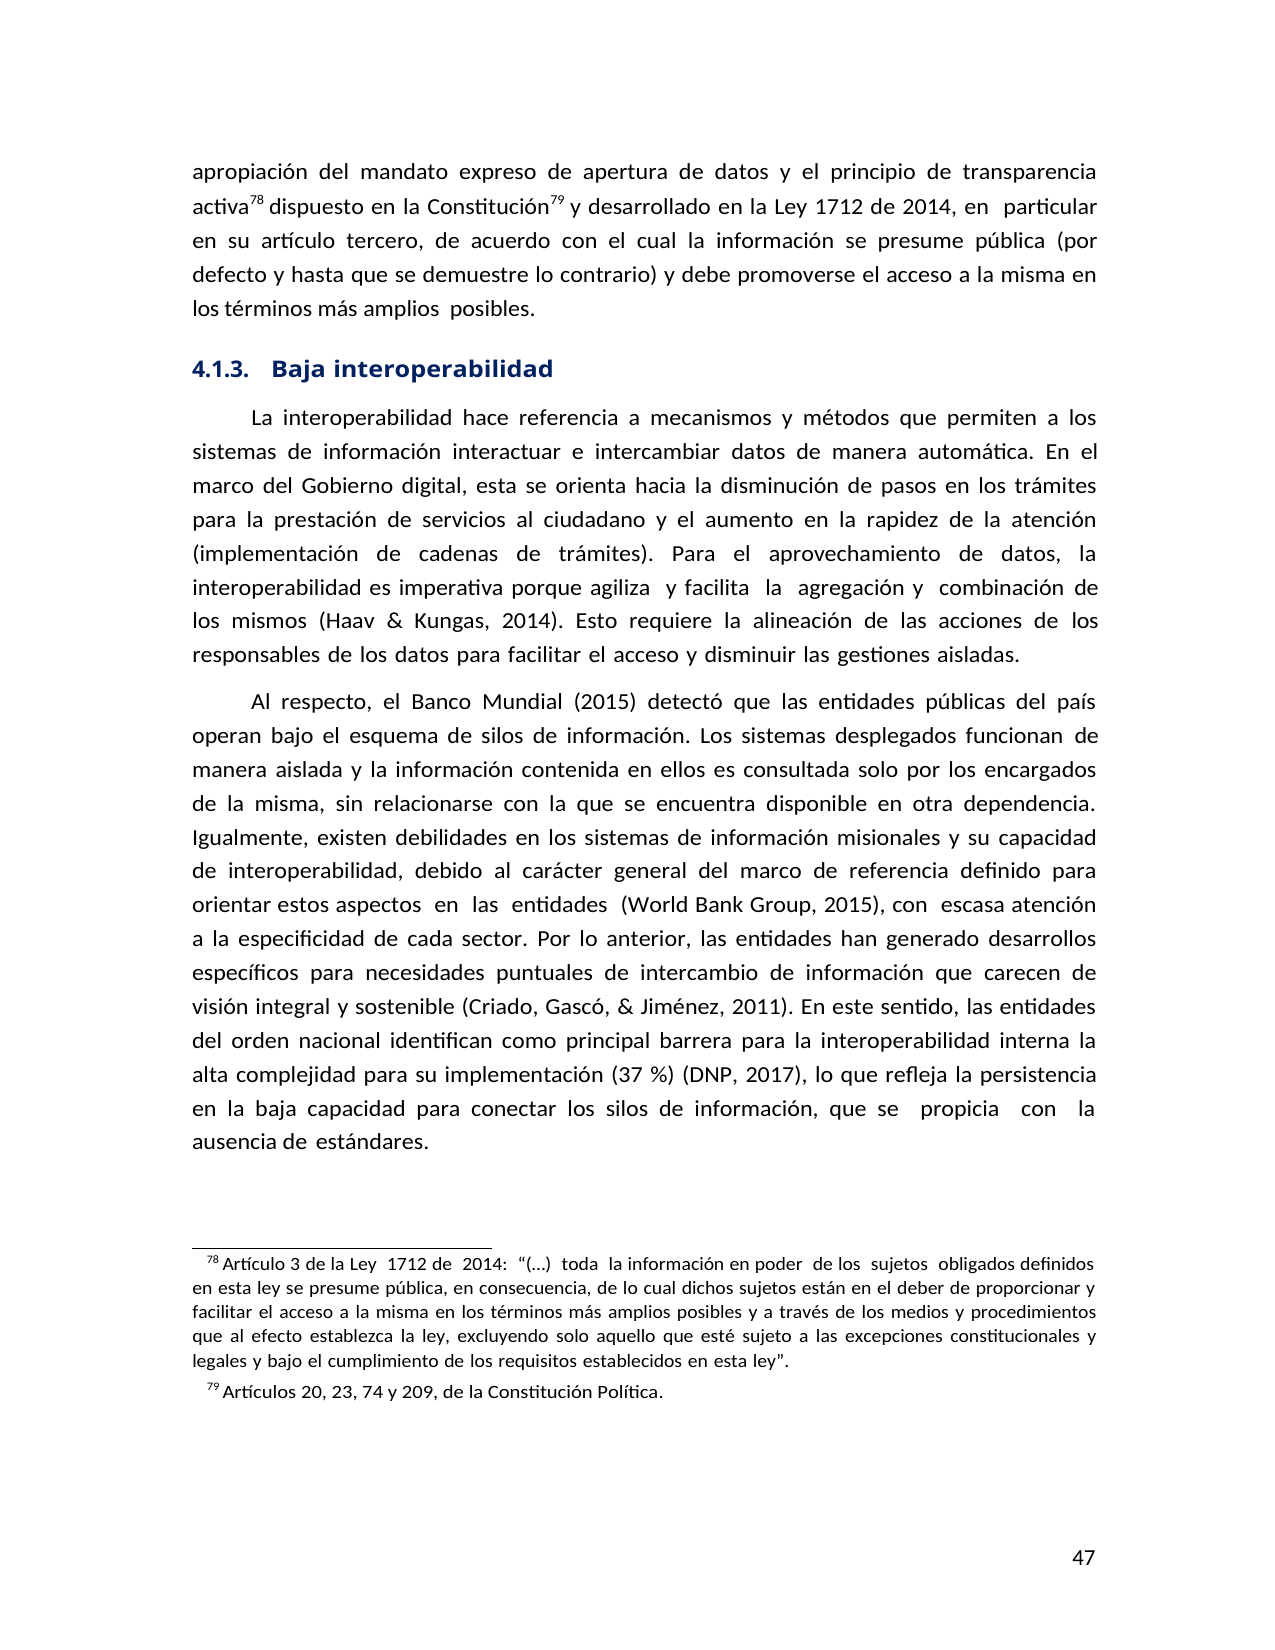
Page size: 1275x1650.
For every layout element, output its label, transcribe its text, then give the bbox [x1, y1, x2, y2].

text apropiación del mandato expreso de apertura de datos y el principio de transparencia activa78 dispuesto en la Constitución79 y desarrollado en la Ley 1712 de 2014, en particular en su artículo tercero, de acuerdo con el cual la información se presume pública (por defecto y hasta que se demuestre lo contrario) y debe promoverse el acceso a la misma en los términos más amplios posibles. [192, 157, 1098, 322]
text 79 Artículos 20, 23, 74 y 209, de la Constitución Política. [207, 1379, 1275, 1403]
subtitle Baja interoperabilidad [192, 353, 1275, 384]
text Al respecto, el Banco Mundial (2015) detectó que las entidades públicas del país operan bajo el esquema de silos de información. Los sistemas desplegados funcionan de manera aislada y la información contenida en ellos es consultada solo por los encargados de la misma, sin relacionarse con la que se encuentra disponible en otra dependencia. Igualmente, existen debilidades en los sistemas de información misionales y su capacidad de interoperabilidad, debido al carácter general del marco de referencia definido para orientar estos aspectos en las entidades (World Bank Group, 2015), con escasa atención a la especificidad de cada sector. Por lo anterior, las entidades han generado desarrollos específicos para necesidades puntuales de intercambio de información que carecen de visión integral y sostenible (Criado, Gascó, & Jiménez, 2011). En este sentido, las entidades del orden nacional identifican como principal barrera para la interoperabilidad interna la alta complejidad para su implementación (37 %) (DNP, 2017), lo que refleja la persistencia en la baja capacidad para conectar los silos de información, que se propicia con la ausencia de estándares. [192, 687, 1098, 1156]
text La interoperabilidad hace referencia a mecanismos y métodos que permiten a los sistemas de información interactuar e intercambiar datos de manera automática. En el marco del Gobierno digital, esta se orienta hacia la disminución de pasos en los trámites para la prestación de servicios al ciudadano y el aumento en la rapidez de la atención (implementación de cadenas de trámites). Para el aprovechamiento de datos, la interoperabilidad es imperativa porque agiliza y facilita la agregación y combinación de los mismos (Haav & Kungas, 2014). Esto requiere la alineación de las acciones de los responsables de los datos para facilitar el acceso y disminuir las gestiones aisladas. [192, 403, 1098, 668]
text 78 Artículo 3 de la Ley 1712 de 2014: “(…) toda la información en poder de los sujetos obligados definidos en esta ley se presume pública, en consecuencia, de lo cual dichos sujetos están en el deber de proporcionar y facilitar el acceso a la misma en los términos más amplios posibles y a través de los medios y procedimientos que al efecto establezca la ley, excluyendo solo aquello que esté sujeto a las excepciones constitucionales y legales y bajo el cumplimiento de los requisitos establecidos en esta ley”. [192, 1252, 1098, 1372]
